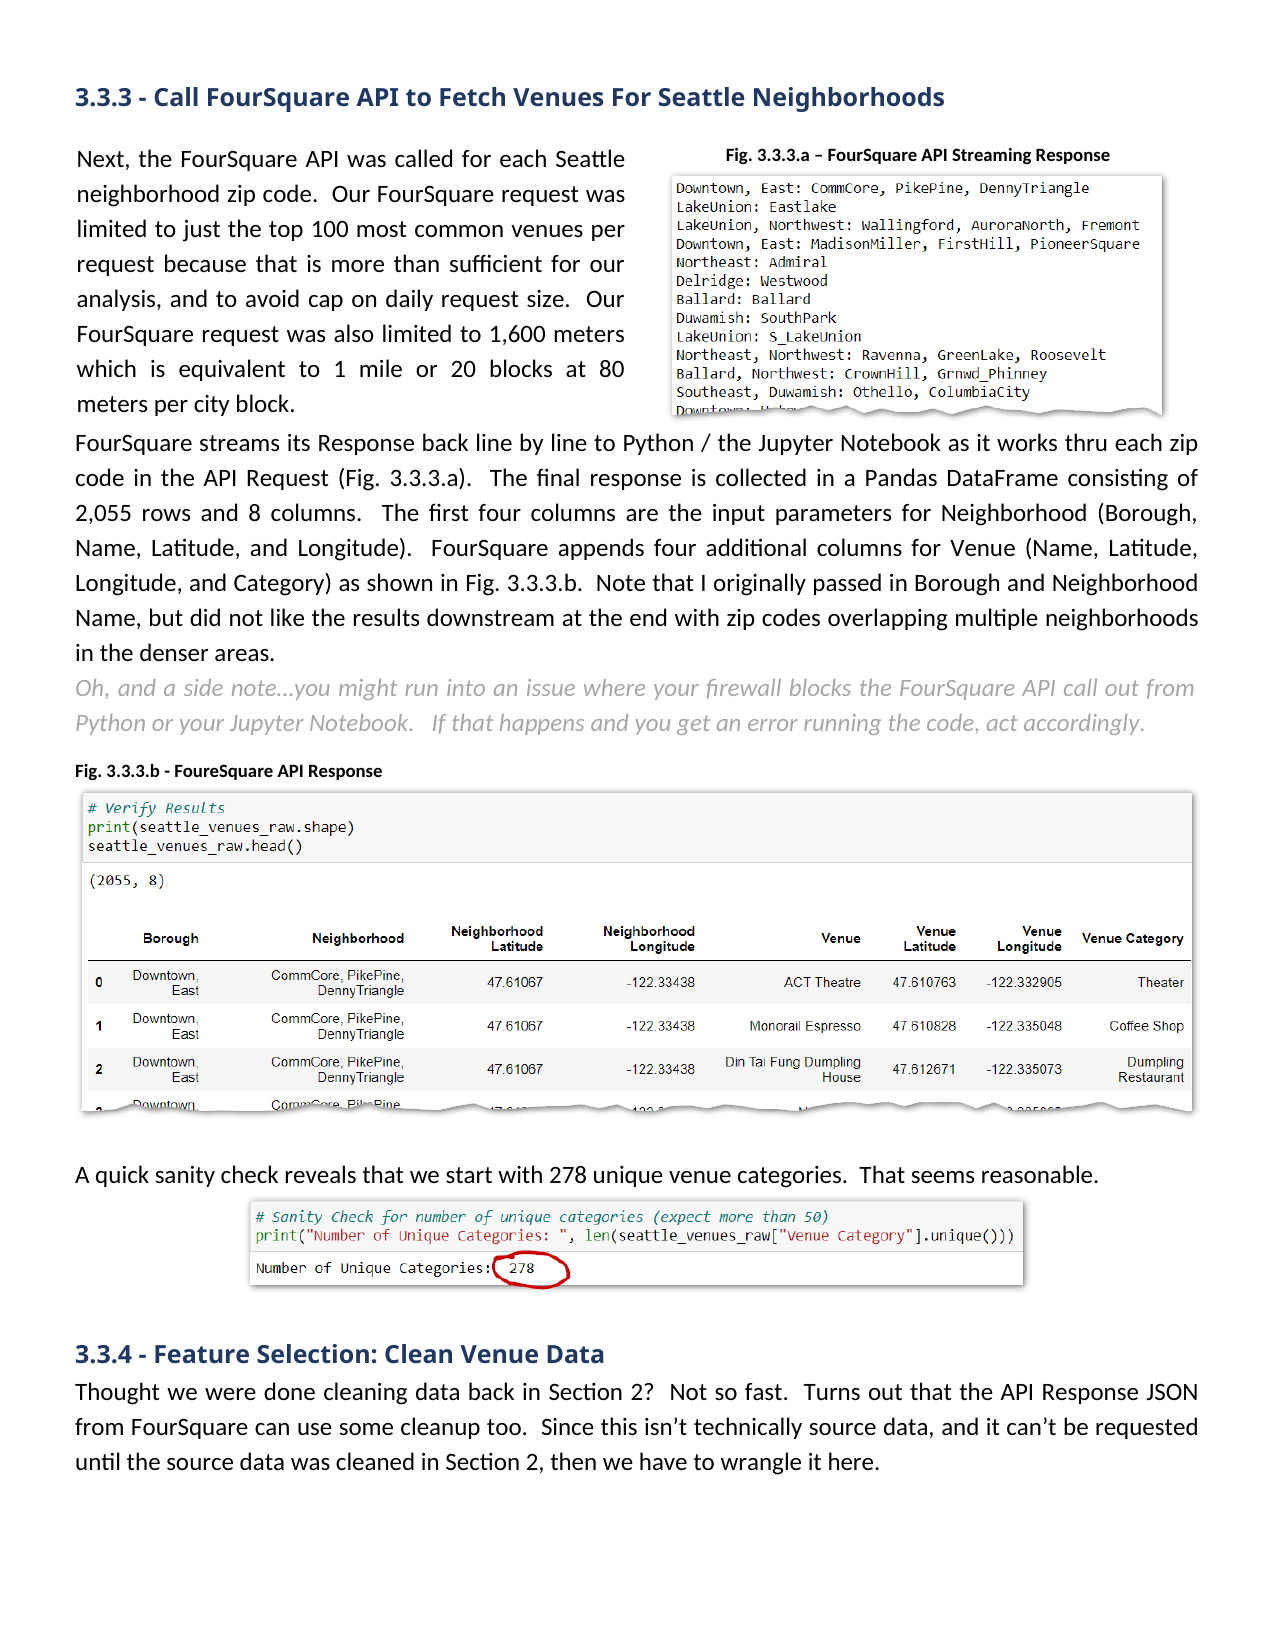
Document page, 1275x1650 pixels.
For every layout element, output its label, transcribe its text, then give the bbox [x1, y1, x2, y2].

text Oh, and a side note…you might run into an issue where your firewall blocks the FourSquare API call out from Python or your Jupyter Notebook. If that happens and you get an error running the code, act accordingly. [75, 672, 1200, 738]
text Fig. 3.3.3.b - FoureSquare API Response [75, 760, 1200, 783]
picture [243, 1194, 1032, 1294]
table_header Next, the FourSquare API was called for each Seattle neighborhood zip code. Our FourSquare request was limited to just the top 100 most common venues per request because that is more than sufficient for our analysis, and to avoid cap on daily request size. Our FourSquare request was also limited to 1,600 meters which is equivalent to 1 mile or 20 blocks at 80 meters per city block. [65, 143, 637, 427]
text FourSquare streams its Response back line by line to Python / the Jupyter Notebook as it works thru each zip code in the API Request (Fig. 3.3.3.a). The final response is collected in a Pandas DataFrame consisting of 2,055 rows and 8 columns. The first four columns are the input parameters for Neighborhood (Borough, Name, Latitude, and Longitude). FourSquare appends four additional columns for Venue (Name, Latitude, Longitude, and Category) as shown in Fig. 3.3.3.b. Note that I originally passed in Borough and Neighborhood Name, but did not like the results downstream at the end with zip codes overlapping multiple neighborhoods in the denser areas. [75, 427, 1200, 668]
picture [75, 786, 1200, 1121]
text A quick sanity check reveals that we start with 278 unique venue categories. That seems reasonable. [75, 1159, 1200, 1190]
text Thought we were done cleaning data back in Section 2? Not so fast. Turns out that the API Response JSON from FourSquare can use some cleanup too. Since this isn’t technically source data, and it can’t be requested until the source data was cleaned in Section 2, then we have to wrangle it here. [75, 1376, 1200, 1477]
table_header Fig. 3.3.3.a – FourSquare API Streaming Response [637, 143, 1199, 427]
picture [665, 169, 1171, 424]
subtitle 3.3.4 - Feature Selection: Clean Venue Data [75, 1337, 1200, 1371]
subtitle 3.3.3 - Call FourSquare API to Fetch Venues For Seattle Neighborhoods [75, 79, 1200, 113]
